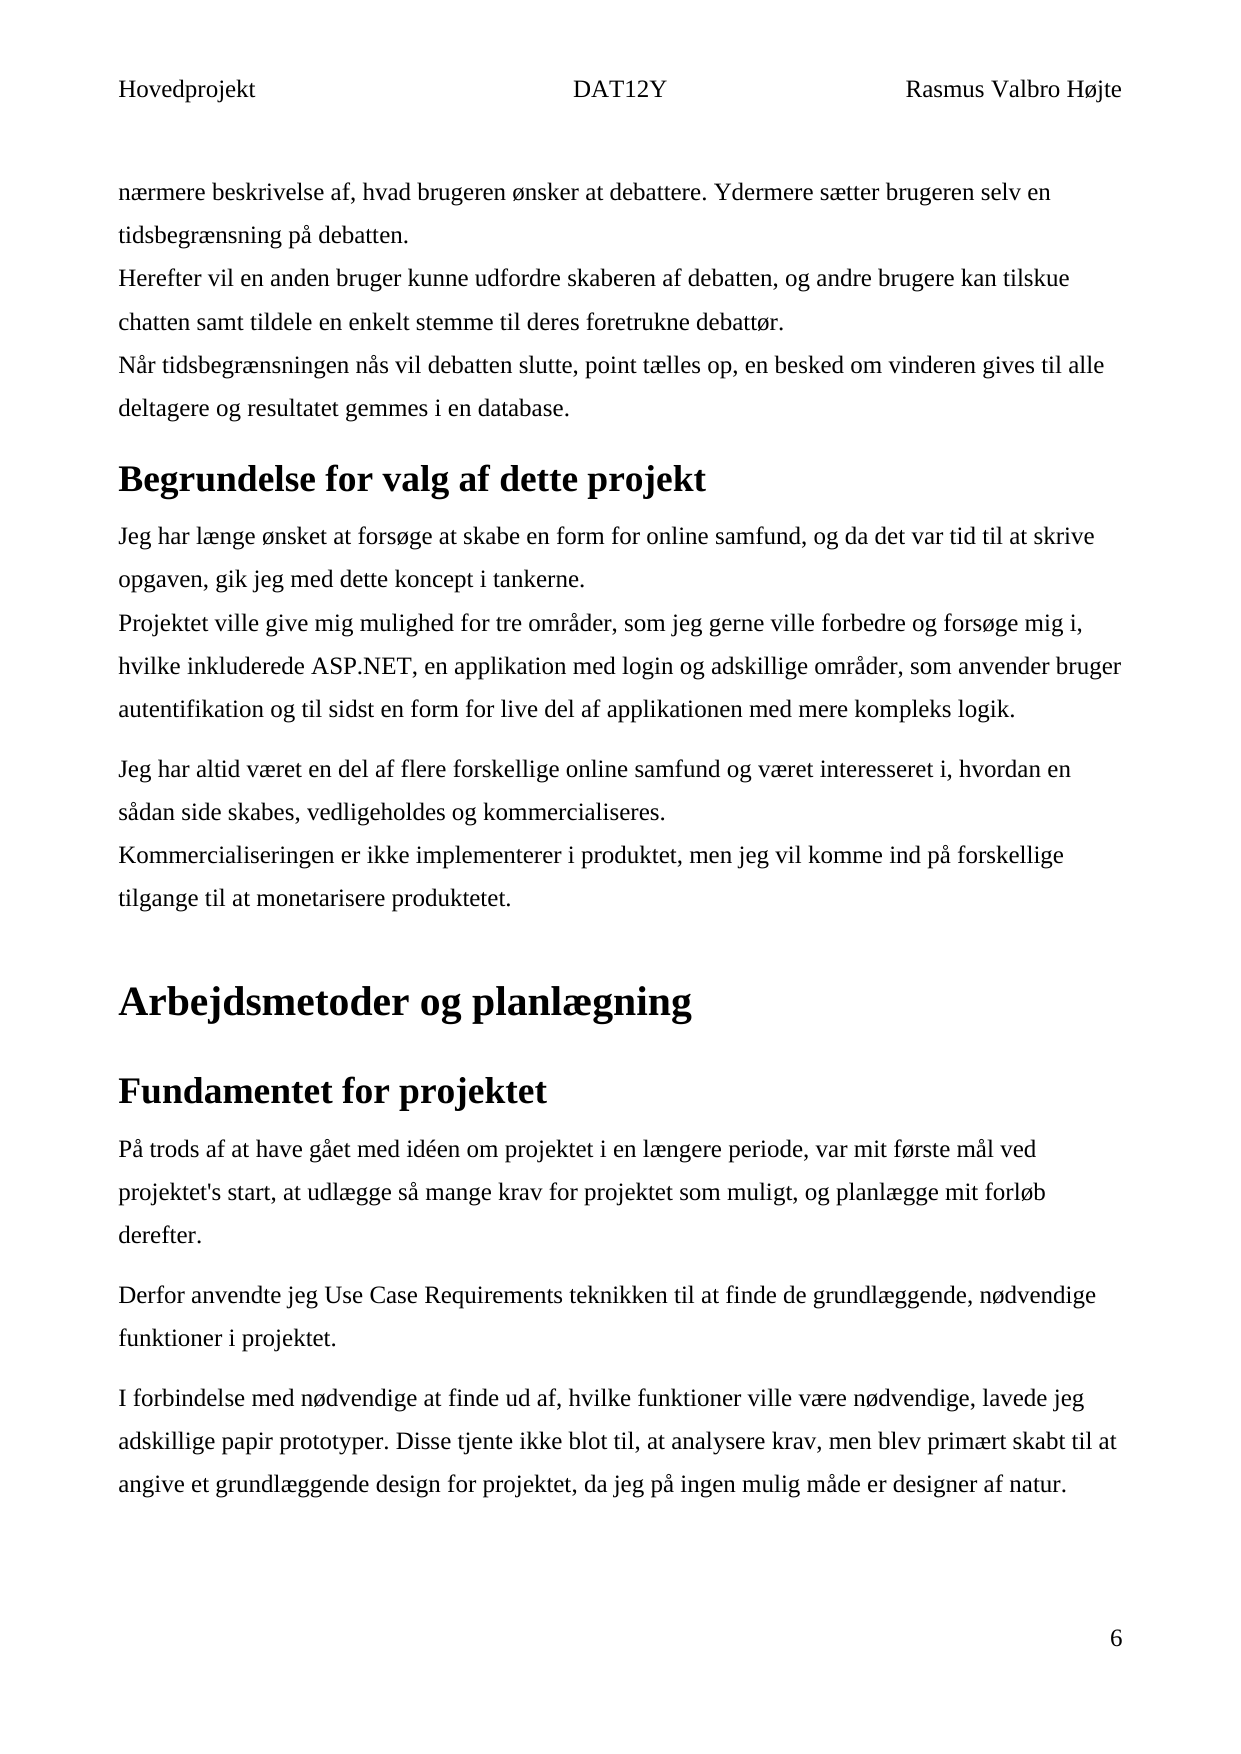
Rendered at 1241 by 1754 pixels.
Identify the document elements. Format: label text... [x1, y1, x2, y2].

subtitle Arbejdsmetoder og planlægning [118, 976, 1122, 1024]
text Derfor anvendte jeg Use Case Requirements teknikken til at finde de grundlæggende, nødvendige funktioner i projektet. [118, 1280, 1122, 1352]
subtitle Begrundelse for valg af dette projekt [118, 457, 1122, 500]
text Jeg har længe ønsket at forsøge at skabe en form for online samfund, og da det var tid til at skrive opgaven, gik jeg med dette koncept i tankerne. Projektet ville give mig mulighed for tre områder, som jeg gerne ville forbedre og forsøge mig i, hvilke inkluderede ASP.NET, en applikation med login og adskillige områder, som anvender bruger autentifikation og til sidst en form for live del af applikationen med mere kompleks logik. [118, 521, 1122, 723]
text På trods af at have gået med idéen om projektet i en længere periode, var mit første mål ved projektet's start, at udlægge så mange krav for projektet som muligt, og planlægge mit forløb derefter. [118, 1134, 1122, 1249]
text I forbindelse med nødvendige at finde ud af, hvilke funktioner ville være nødvendige, lavede jeg adskillige papir prototyper. Disse tjente ikke blot til, at analysere krav, men blev primært skabt til at angive et grundlæggende design for projektet, da jeg på ingen mulig måde er designer af natur. [118, 1383, 1122, 1498]
text Jeg har altid været en del af flere forskellige online samfund og været interesseret i, hvordan en sådan side skabes, vedligeholdes og kommercialiseres. Kommercialiseringen er ikke implementerer i produktet, men jeg vil komme ind på forskellige tilgange til at monetarisere produktetet. [118, 754, 1122, 912]
subtitle Fundamentet for projektet [118, 1069, 1122, 1112]
